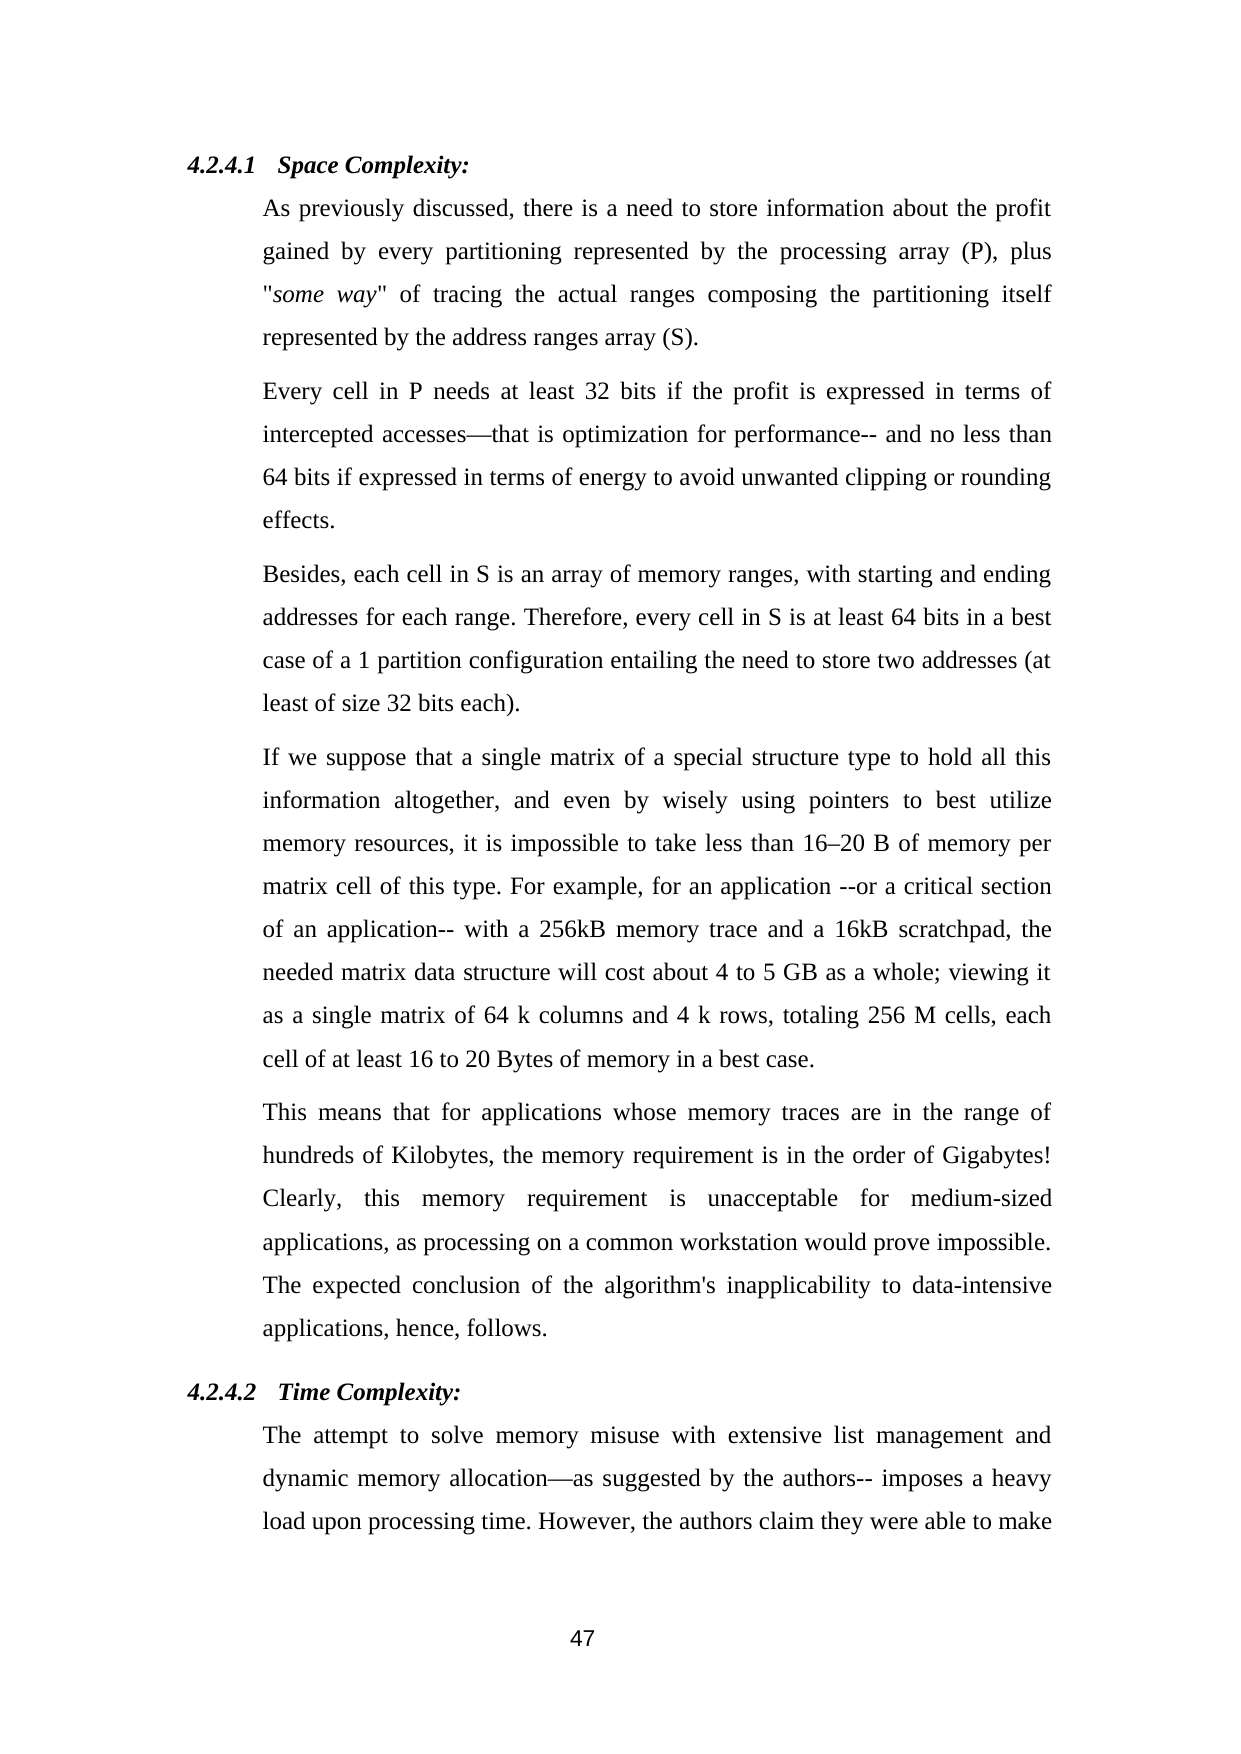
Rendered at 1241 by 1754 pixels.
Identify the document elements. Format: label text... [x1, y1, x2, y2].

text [262, 1420, 1053, 1535]
subtitle Time Complexity: [187, 1377, 1053, 1406]
text If we suppose that a single matrix of a special structure type to hold all this information altogether, and even by wisely using pointers to best utilize memory resources, it is impossible to take less than 16–20 B of memory per matrix cell of this type. For example, for an application --or a critical section of an application-- with a 256kB memory trace and a 16kB scratchpad, the needed matrix data structure will cost about 4 to 5 GB as a whole; viewing it as a single matrix of 64 k columns and 4 k rows, totaling 256 M cells, each cell of at least 16 to 20 Bytes of memory in a best case. [262, 742, 1053, 1072]
text Besides, each cell in S is an array of memory ranges, with starting and ending addresses for each range. Therefore, every cell in S is at least 64 bits in a best case of a 1 partition configuration entailing the need to store two addresses (at least of size 32 bits each). [262, 559, 1053, 717]
text This means that for applications whose memory traces are in the range of hundreds of Kilobytes, the memory requirement is in the order of Gigabytes! Clearly, this memory requirement is unacceptable for medium-sized applications, as processing on a common workstation would prove impossible. The expected conclusion of the algorithm's inapplicability to data-intensive applications, hence, follows. [262, 1097, 1053, 1342]
subtitle Space Complexity: [187, 150, 1053, 179]
text As previously discussed, there is a need to store information about the profit gained by every partitioning represented by the processing array (P), plus "some way" of tracing the actual ranges composing the partitioning itself represented by the address ranges array (S). [262, 193, 1053, 351]
text Every cell in P needs at least 32 bits if the profit is expressed in terms of intercepted accesses—that is optimization for performance-- and no less than 64 bits if expressed in terms of energy to avoid unwanted clipping or rounding effects. [262, 376, 1053, 534]
